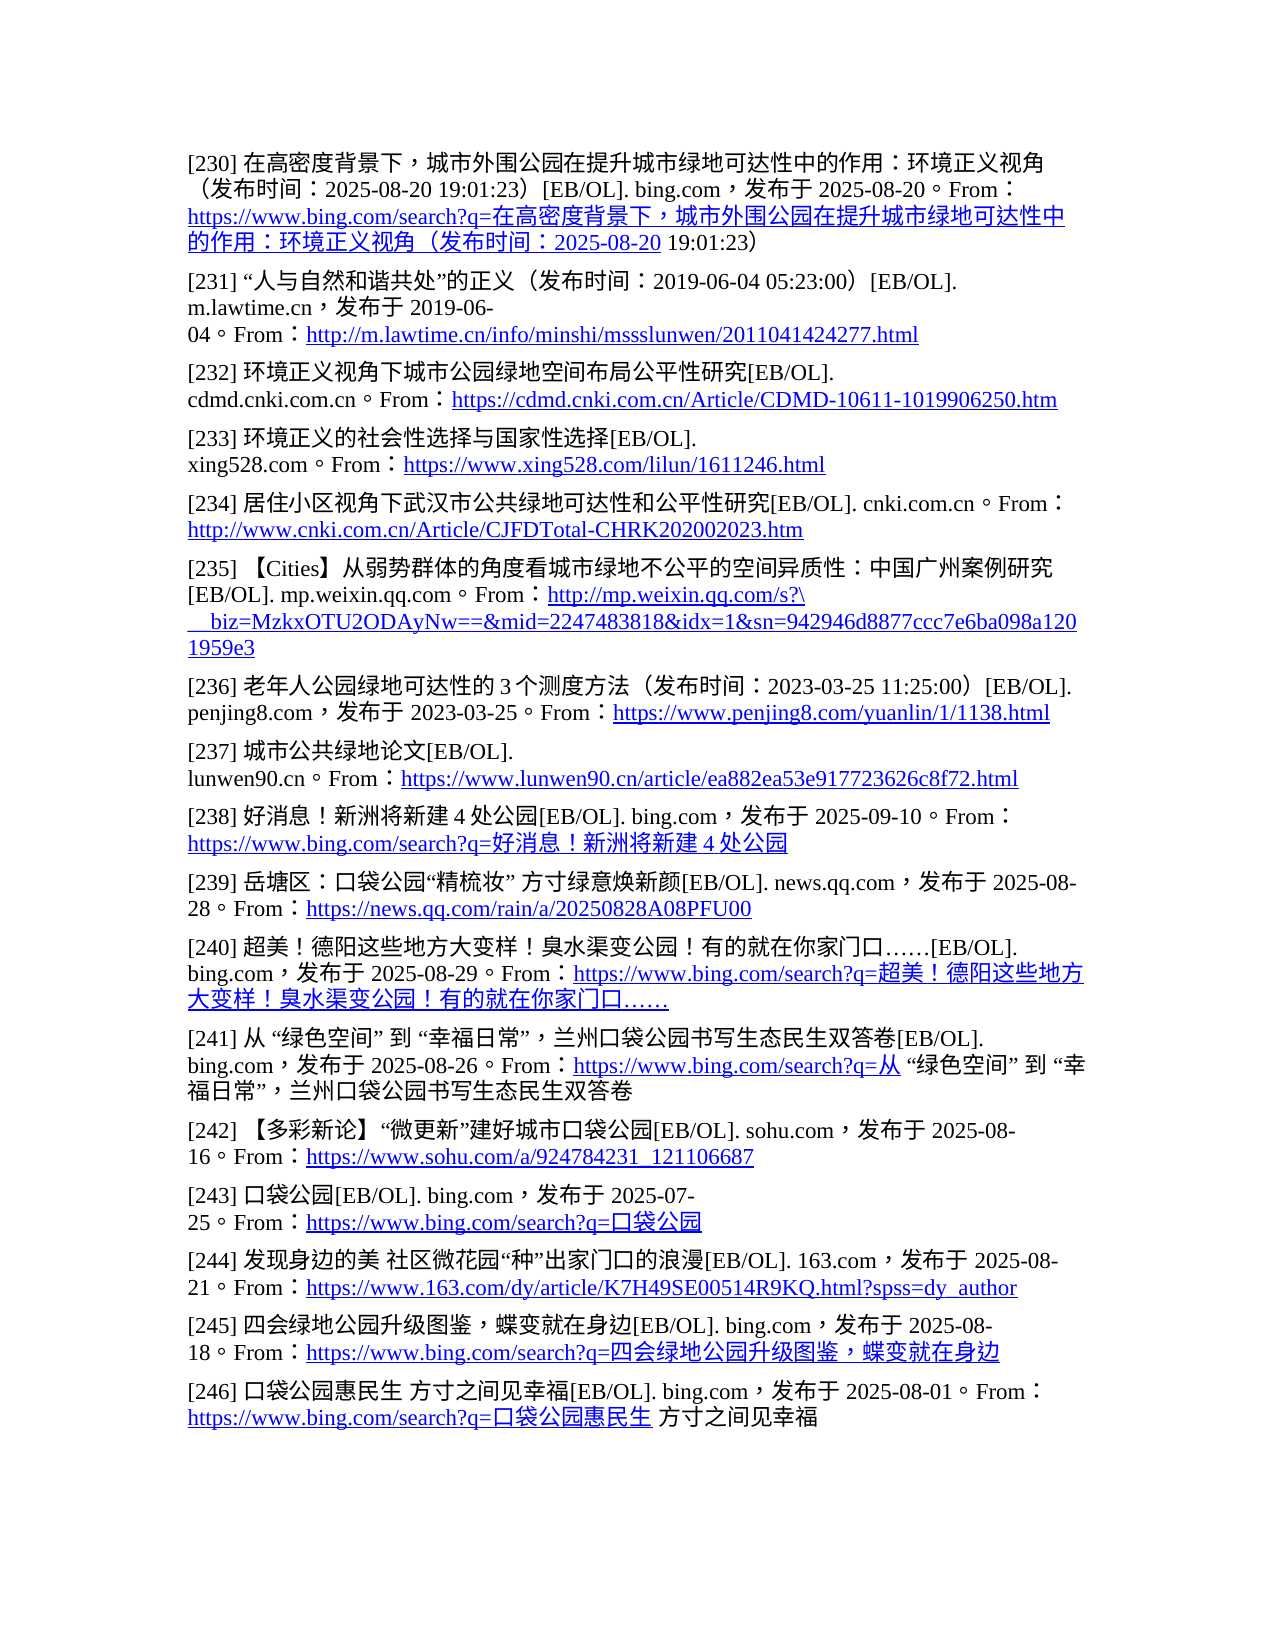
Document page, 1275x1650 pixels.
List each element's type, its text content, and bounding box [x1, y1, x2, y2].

text [239] 岳塘区：口袋公园“精梳妆” 方寸绿意焕新颜[EB/OL]. news.qq.com，发布于 2025-08-28。From：https://news.qq.com/rain/a/20250828A08PFU00 [187, 869, 1087, 921]
text [241] 从 “绿色空间” 到 “幸福日常”，兰州口袋公园书写生态民生双答卷[EB/OL]. bing.com，发布于 2025-08-26。From：https://www.bing.com/search?q=从 “绿色空间” 到 “幸福日常”，兰州口袋公园书写生态民生双答卷 [187, 1025, 1087, 1104]
text [244] 发现身边的美 社区微花园“种”出家门口的浪漫[EB/OL]. 163.com，发布于 2025-08-21。From：https://www.163.com/dy/article/K7H49SE00514R9KQ.html?spss=dy_author [187, 1247, 1087, 1300]
text [245] 四会绿地公园升级图鉴，蝶变就在身边[EB/OL]. bing.com，发布于 2025-08-18。From：https://www.bing.com/search?q=四会绿地公园升级图鉴，蝶变就在身边 [187, 1313, 1087, 1365]
text [238] 好消息！新洲将新建4处公园[EB/OL]. bing.com，发布于 2025-09-10。From：https://www.bing.com/search?q=好消息！新洲将新建4处公园 [187, 803, 1087, 856]
text [233] 环境正义的社会性选择与国家性选择[EB/OL]. xing528.com。From：https://www.xing528.com/lilun/1611246.html [187, 425, 1087, 477]
text [237] 城市公共绿地论文[EB/OL]. lunwen90.cn。From：https://www.lunwen90.cn/article/ea882ea53e917723626c8f72.html [187, 738, 1087, 791]
text [235] 【Cities】从弱势群体的角度看城市绿地不公平的空间异质性：中国广州案例研究[EB/OL]. mp.weixin.qq.com。From：http://mp.weixin.qq.com/s?\__biz=MzkxOTU2ODAyNw==&mid=2247483818&idx=1&sn=942946d8877ccc7e6ba098a1201959e3 [187, 555, 1087, 661]
text [230] 在高密度背景下，城市外围公园在提升城市绿地可达性中的作用：环境正义视角（发布时间：2025-08-20 19:01:23）[EB/OL]. bing.com，发布于 2025-08-20。From：https://www.bing.com/search?q=在高密度背景下，城市外围公园在提升城市绿地可达性中的作用：环境正义视角（发布时间：2025-08-20 19:01:23） [187, 150, 1087, 255]
text [232] 环境正义视角下城市公园绿地空间布局公平性研究[EB/OL]. cdmd.cnki.com.cn。From：https://cdmd.cnki.com.cn/Article/CDMD-10611-1019906250.htm [187, 359, 1087, 412]
text [246] 口袋公园惠民生 方寸之间见幸福[EB/OL]. bing.com，发布于 2025-08-01。From：https://www.bing.com/search?q=口袋公园惠民生 方寸之间见幸福 [187, 1378, 1087, 1431]
text [242] 【多彩新论】“微更新”建好城市口袋公园[EB/OL]. sohu.com，发布于 2025-08-16。From：https://www.sohu.com/a/924784231_121106687 [187, 1117, 1087, 1170]
text [234] 居住小区视角下武汉市公共绿地可达性和公平性研究[EB/OL]. cnki.com.cn。From：http://www.cnki.com.cn/Article/CJFDTotal-CHRK202002023.htm [187, 490, 1087, 543]
text [240] 超美！德阳这些地方大变样！臭水渠变公园！有的就在你家门口……[EB/OL]. bing.com，发布于 2025-08-29。From：https://www.bing.com/search?q=超美！德阳这些地方大变样！臭水渠变公园！有的就在你家门口…… [187, 934, 1087, 1013]
text [231] “人与自然和谐共处”的正义（发布时间：2019-06-04 05:23:00）[EB/OL]. m.lawtime.cn，发布于 2019-06-04。From：http://m.lawtime.cn/info/minshi/mssslunwen/2011041424277.html [187, 268, 1087, 347]
text [236] 老年人公园绿地可达性的3个测度方法（发布时间：2023-03-25 11:25:00）[EB/OL]. penjing8.com，发布于 2023-03-25。From：https://www.penjing8.com/yuanlin/1/1138.html [187, 673, 1087, 726]
text [243] 口袋公园[EB/OL]. bing.com，发布于 2025-07-25。From：https://www.bing.com/search?q=口袋公园 [187, 1182, 1087, 1235]
